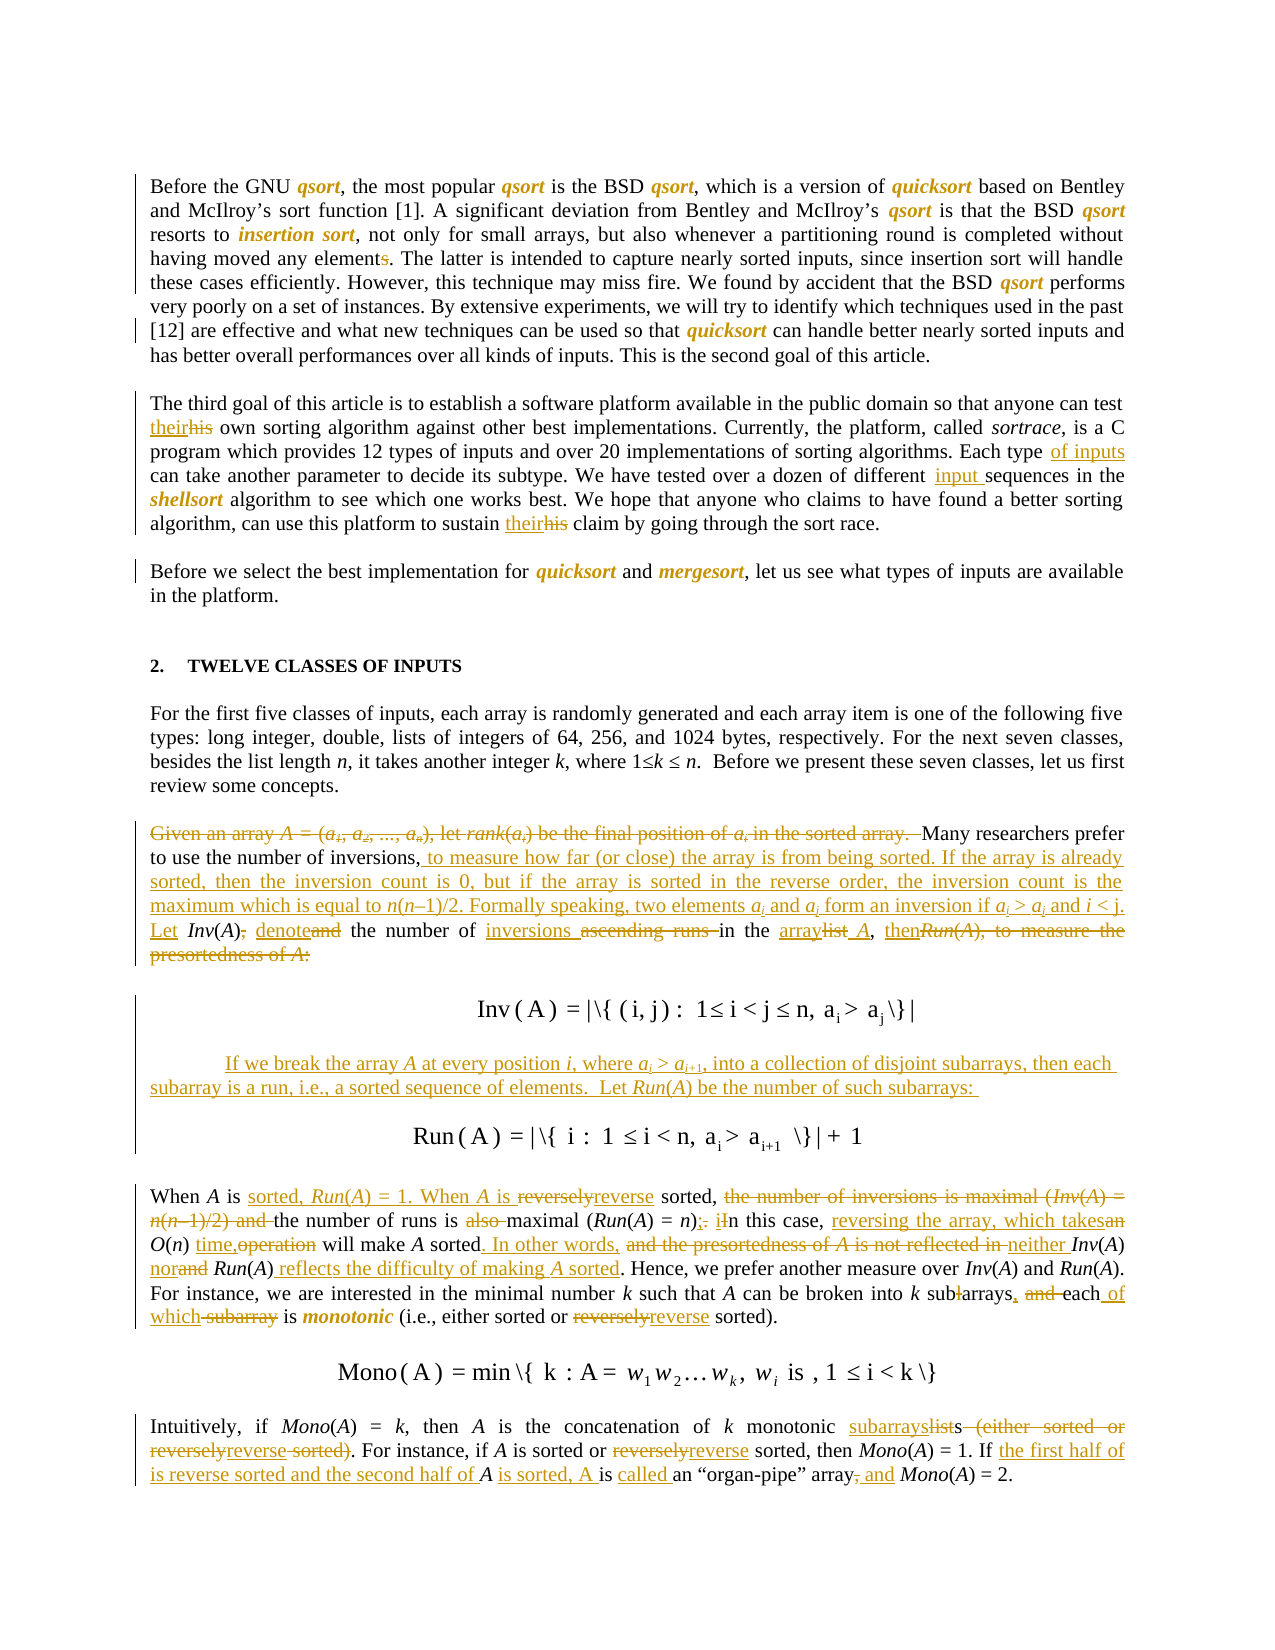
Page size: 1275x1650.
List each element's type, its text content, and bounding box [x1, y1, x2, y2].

text The third goal of this article is to establish a software platform available in the public domain so that anyone can test own sorting algorithm against other best implementations. Currently, the platform, called sortrace, is a C program which provides 12 types of inputs and over 20 implementations of sorting algorithms. Each type can take another parameter to decide its subtype. We have tested over a dozen of different sequences in the shellsort algorithm to see which one works best. We hope that anyone who claims to have found a better sorting algorithm, can use this platform to sustain claim by going through the sort race. [150, 391, 1125, 535]
text Before the GNU qsort, the most popular qsort is the BSD qsort, which is a version of quicksort based on Bentley and McIlroy’s sort function [1]. A significant deviation from Bentley and McIlroy’s qsort is that the BSD qsort resorts to insertion sort, not only for small arrays, but also whenever a partitioning round is completed without having moved any element. The latter is intended to capture nearly sorted inputs, since insertion sort will handle these cases efficiently. However, this technique may miss fire. We found by accident that the BSD qsort performs very poorly on a set of instances. By extensive experiments, we will try to identify which techniques used in the past [12] are effective and what new techniques can be used so that quicksort can handle better nearly sorted inputs and has better overall performances over all kinds of inputs. This is the second goal of this article. [150, 174, 1125, 367]
text For the first five classes of inputs, each array is randomly generated and each array item is one of the following five types: long integer, double, lists of integers of 64, 256, and 1024 bytes, respectively. For the next seven classes, besides the list length n, it takes another integer k, where 1≤k ≤ n. Before we present these seven classes, let us first review some concepts. [150, 701, 1125, 797]
list TWELVE CLASSES OF INPUTS [150, 655, 1125, 677]
text When A is sorted, the number of runs is maximal (Run(A) = n) n this case, O(n) will make A sorted Inv(A) Run(A). Hence, we prefer another measure over Inv(A) and Run(A). For instance, we are interested in the minimal number k such that A can be broken into k subarrays each is monotonic (i.e., either sorted or sorted). [150, 1184, 1125, 1328]
text Many researchers prefer to use the number of inversions, Inv(A) the number of in the , [150, 821, 1125, 966]
text Intuitively, if Mono(A) = k, then A is the concatenation of k monotonic s. For instance, if A is sorted or sorted, then Mono(A) = 1. If A is an “organ-pipe” array Mono(A) = 2. [150, 1414, 1125, 1486]
text Before we select the best implementation for quicksort and mergesort, let us see what types of inputs are available in the platform. [150, 559, 1125, 607]
